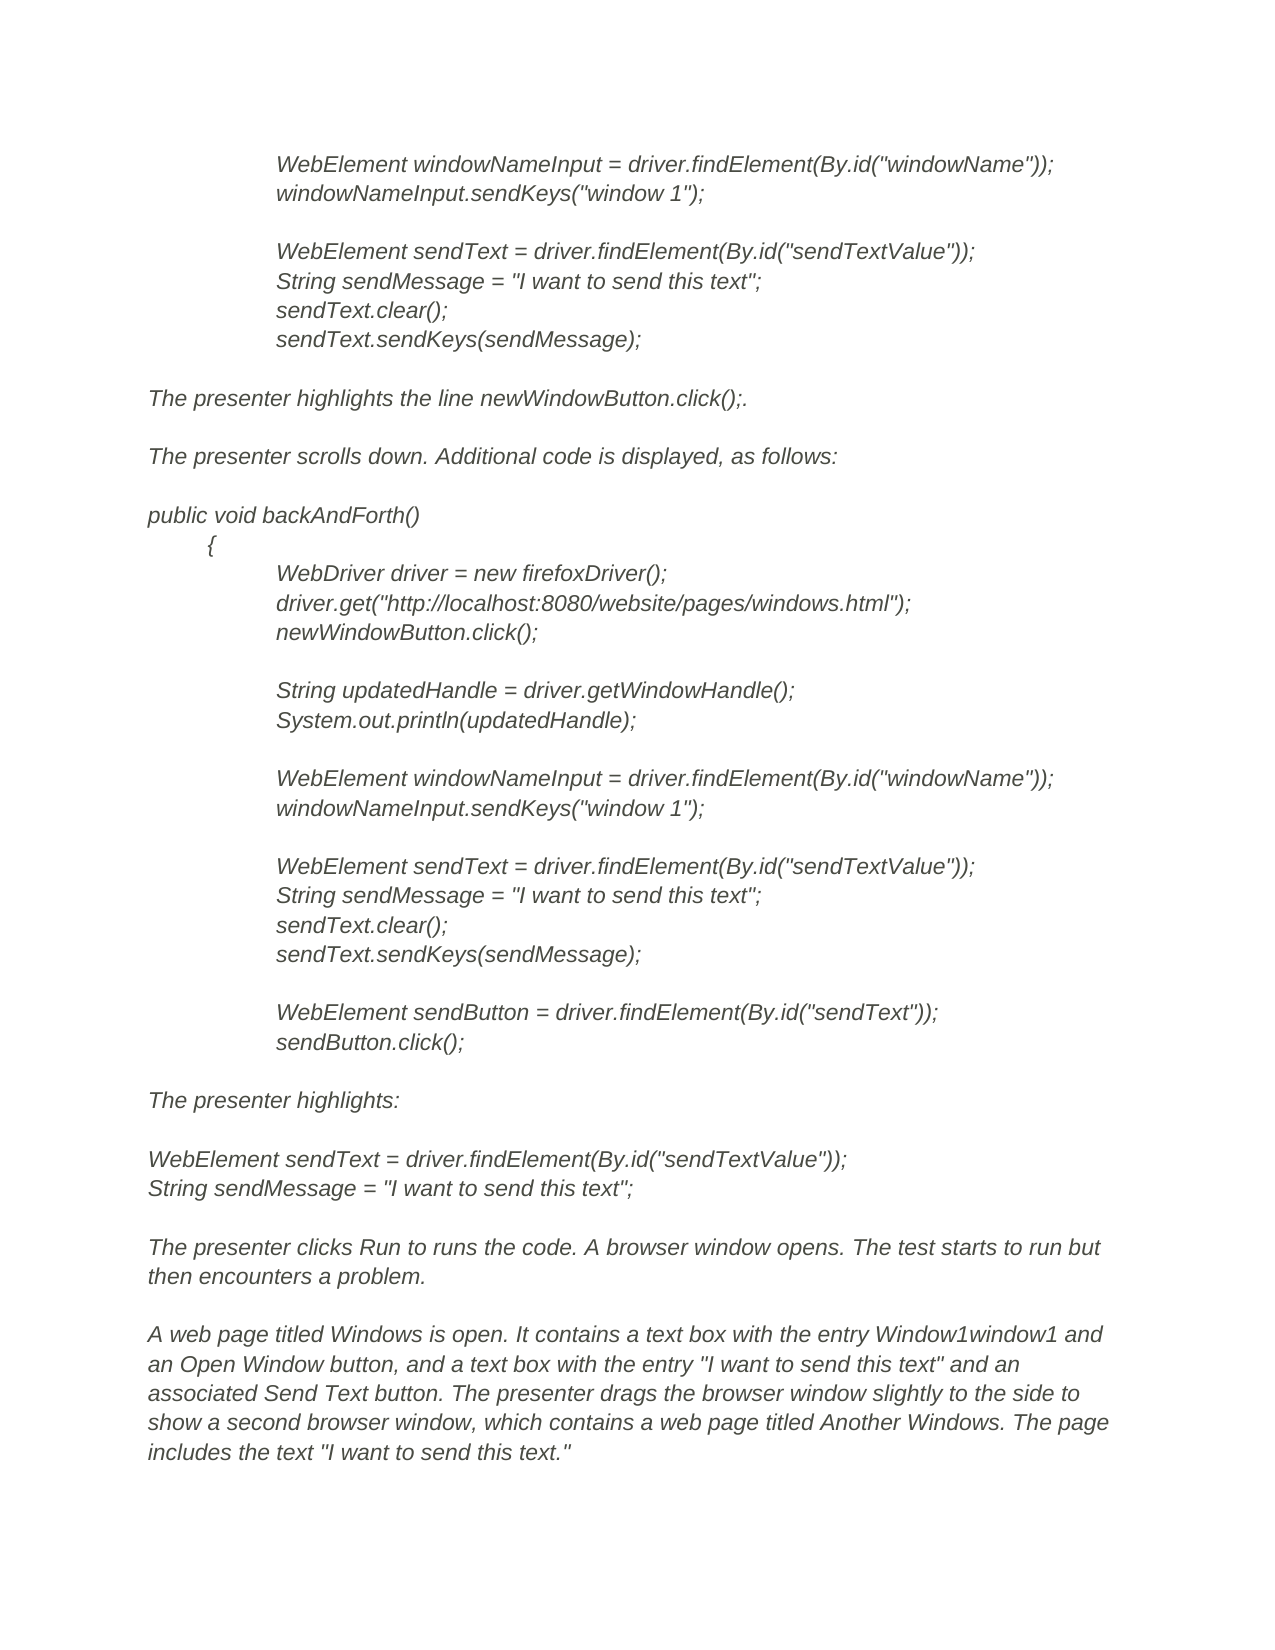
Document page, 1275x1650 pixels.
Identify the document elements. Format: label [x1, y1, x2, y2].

text [148, 148, 1127, 1494]
